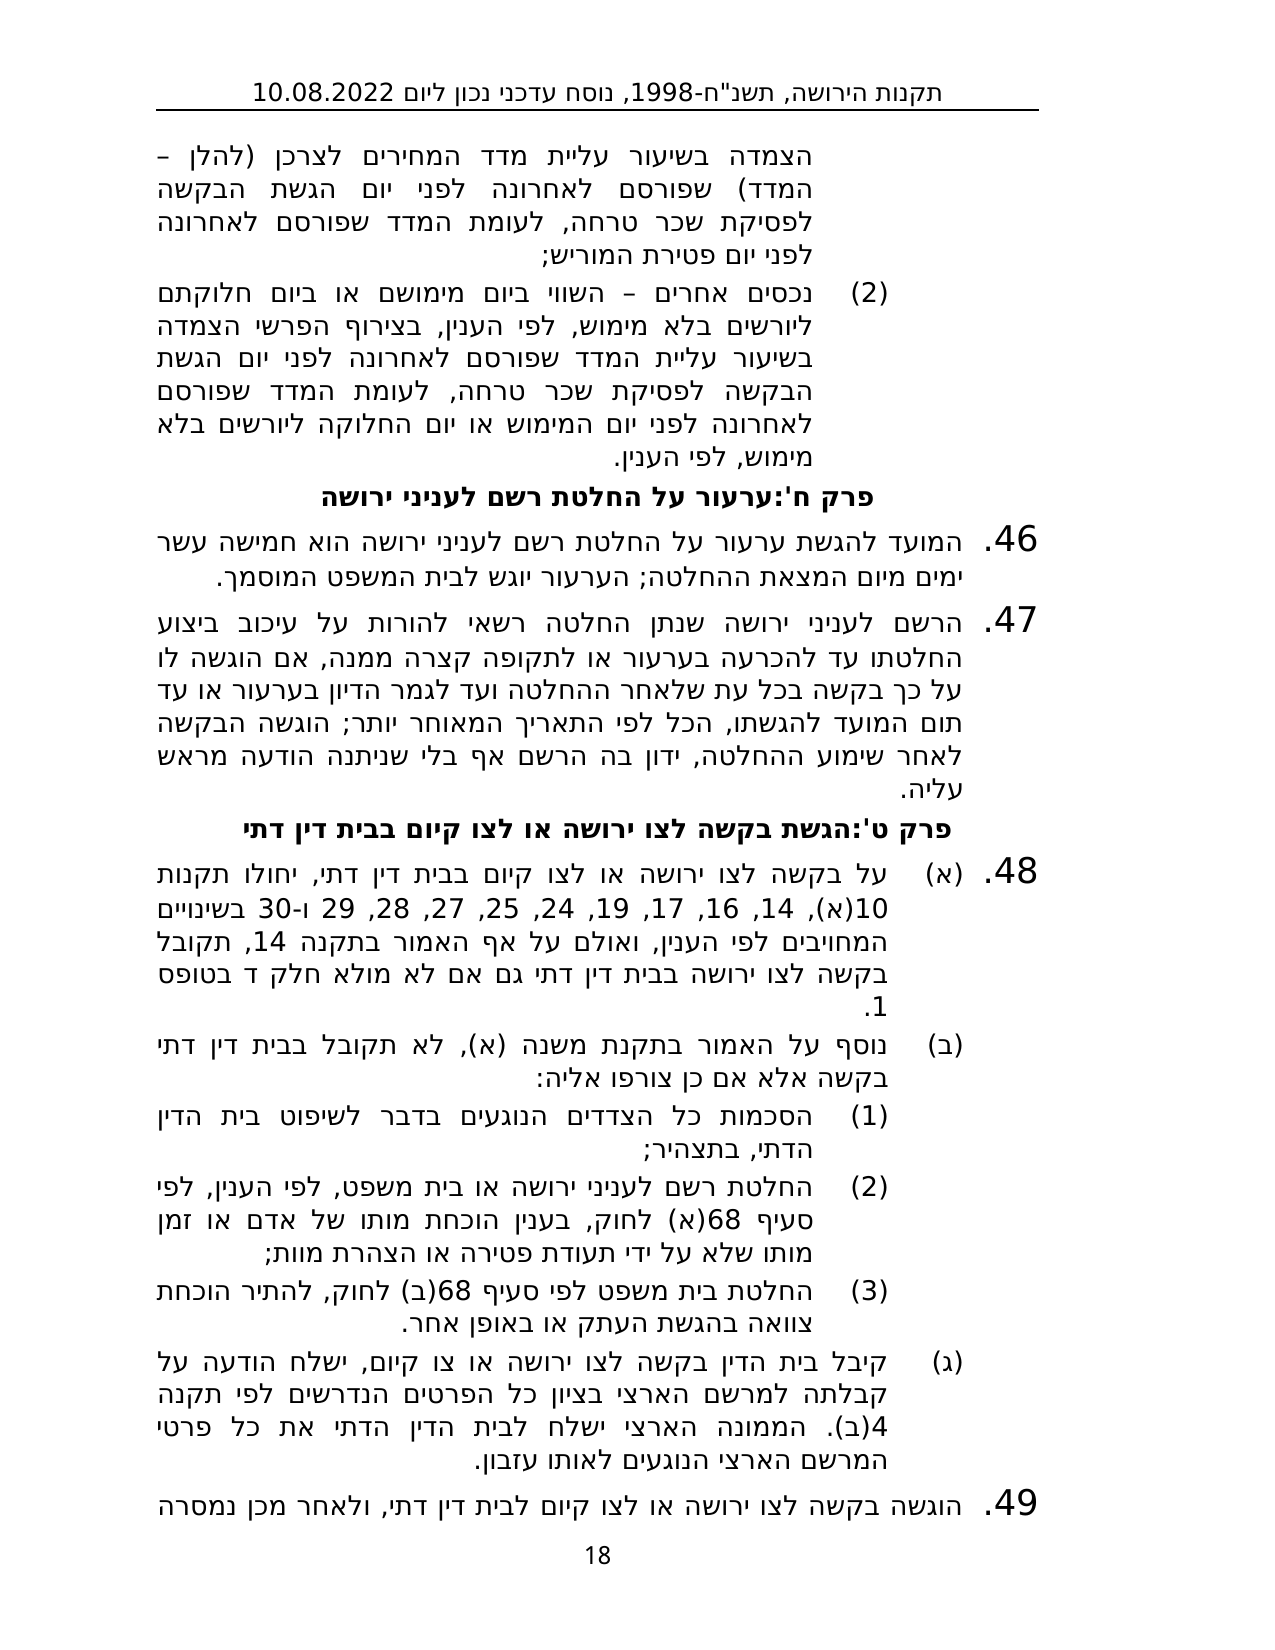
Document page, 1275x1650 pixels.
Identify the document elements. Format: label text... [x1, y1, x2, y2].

text (ב) נוסף על האמור בתקנת משנה (א), לא תקובל בבית דין דתי בקשה אלא אם כן צורפו אליה: [156, 1139, 964, 1204]
text 47. הרשם לעניני ירושה שנתן החלטה רשאי להורות על עיכוב ביצוע החלטתו עד להכרעה בערעור או לתקופה קצרה ממנה, אם הוגשה לו על כך בקשה בכל עת שלאחר ההחלטה ועד לגמר הדיון בערעור או עד תום המועד להגשתו, הכל לפי התאריך המאוחר יותר; הוגשה הבקשה לאחר שימוע ההחלטה, ידון בה הרשם אף בלי שניתנה הודעה מראש עליה. [156, 709, 1039, 914]
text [156, 1456, 964, 1520]
text (3) החלטת בית משפט לפי סעיף 68(ב) לחוק, להתיר הוכחת צוואה בהגשת העתק או באופן אחר. [156, 1385, 889, 1449]
text (1) הסכמות כל הצדדים הנוגעים בדבר לשיפוט בית הדין הדתי, בתצהיר; [156, 1210, 889, 1274]
text (ב) לצורך קביעת שכר טרחת מנהל העיזבון ייקבע שוויים של נכסי העיזבון כדלקמן: [156, 147, 964, 211]
text פרק ט':הגשת בקשה לצו ירושה או לצו קיום בבית דין דתי [156, 923, 1039, 954]
text (2) החלטת רשם לעניני ירושה או בית משפט, לפי הענין, לפי סעיף 68(א) לחוק, בענין הוכחת מותו של אדם או זמן מותו שלא על ידי תעודת פטירה או הצהרת מוות; [156, 1281, 889, 1378]
text 48. (א) על בקשה לצו ירושה או לצו קיום בבית דין דתי, יחולו תקנות 10(א), 14, 16, 17, 19, 24, 25, 27, 28, 29 ו-30 בשינויים המחויבים לפי הענין, ואולם על אף האמור בתקנה 14, תקובל בקשה לצו ירושה בבית דין דתי גם אם לא מולא חלק ד בטופס 1. [156, 960, 1039, 1133]
text 46. המועד להגשת ערעור על החלטת רשם לעניני ירושה הוא חמישה עשר ימים מיום המצאת ההחלטה; הערעור יוגש לבית המשפט המוסמך. [156, 628, 1039, 703]
text פרק ח':ערעור על החלטת רשם לעניני ירושה [156, 591, 1039, 623]
text (1) נכסים כספיים – השווי ביום פטירת המוריש בצירוף הפרשי הצמדה בשיעור עליית מדד המחירים לצרכן (להלן – המדד) שפורסם לאחרונה לפני יום הגשת הבקשה לפסיקת שכר טרחה, לעומת המדד שפורסם לאחרונה לפני יום פטירת המוריש; [156, 218, 889, 380]
text (2) נכסים אחרים – השווי ביום מימושם או ביום חלוקתם ליורשים בלא מימוש, לפי הענין, בצירוף הפרשי הצמדה בשיעור עליית המדד שפורסם לאחרונה לפני יום הגשת הבקשה לפסיקת שכר טרחה, לעומת המדד שפורסם לאחרונה לפני יום המימוש או יום החלוקה ליורשים בלא מימוש, לפי הענין. [156, 387, 889, 582]
